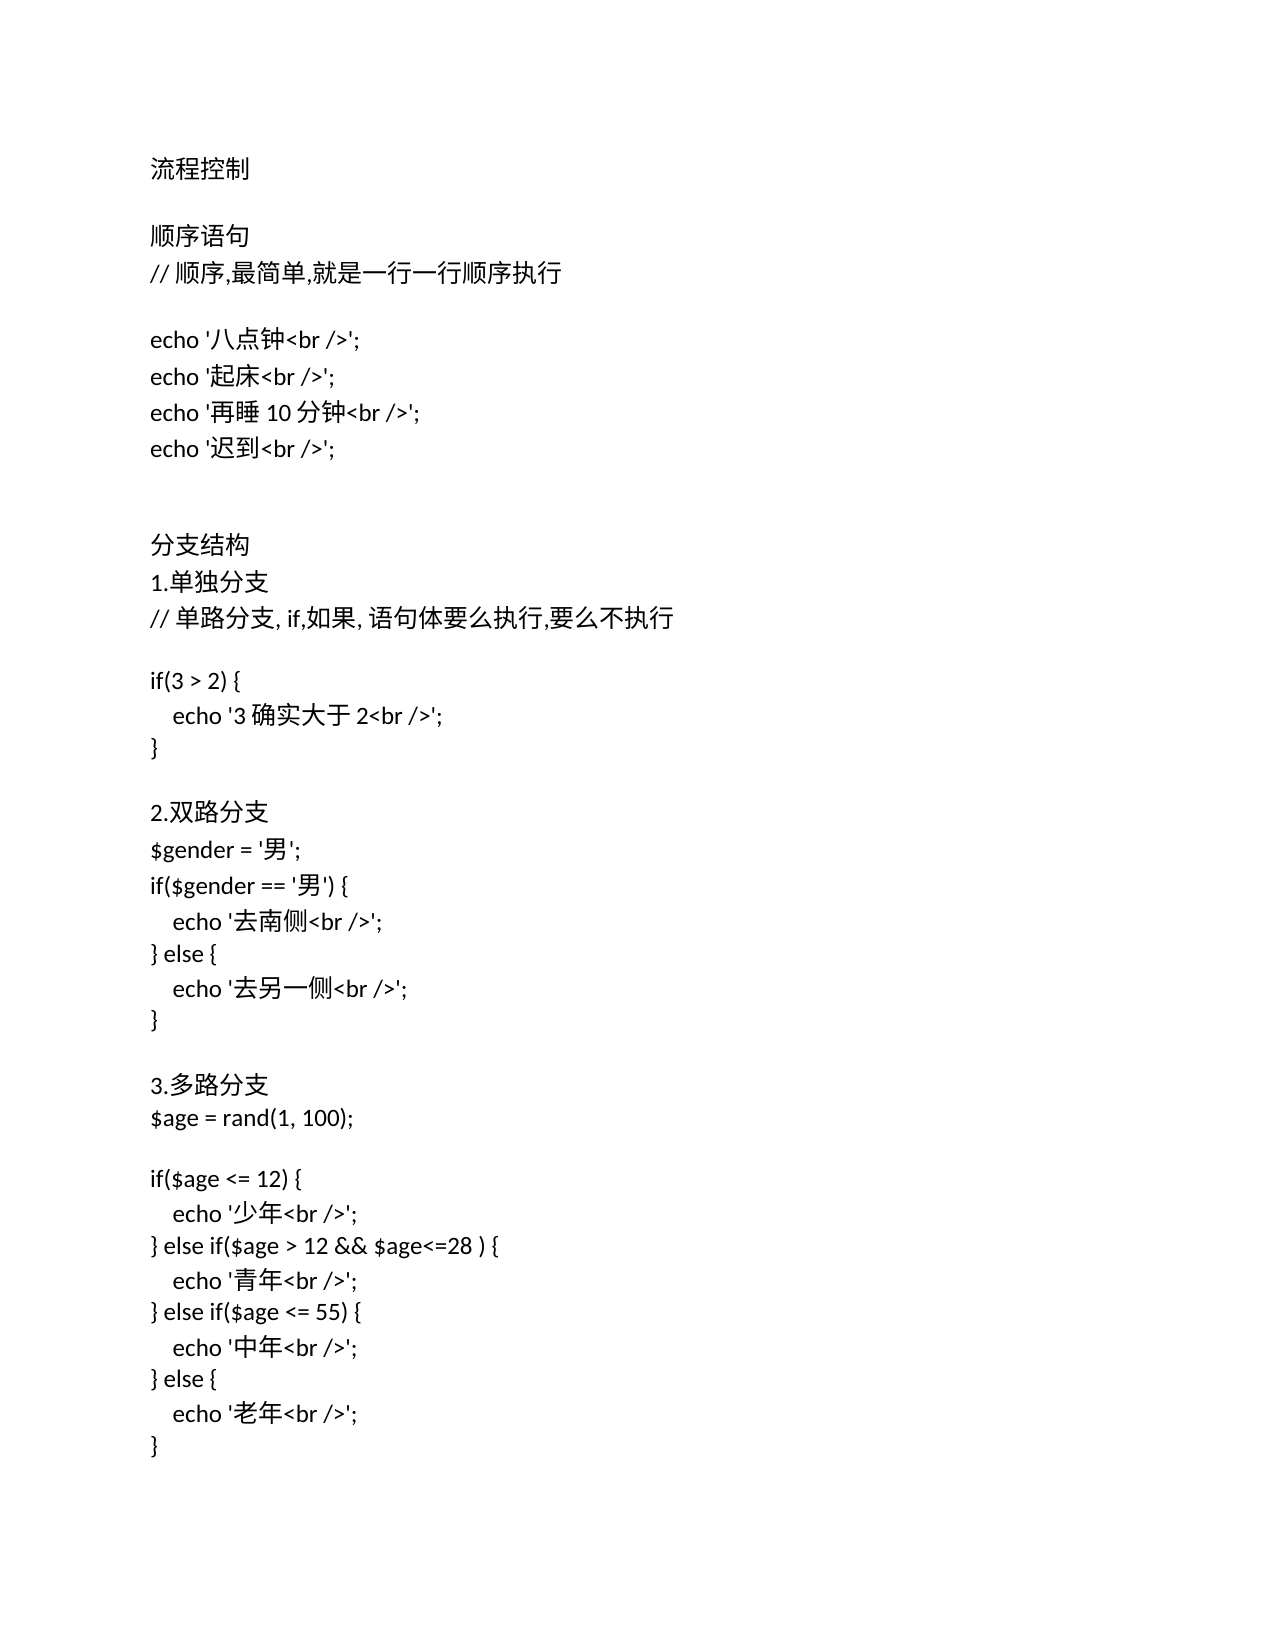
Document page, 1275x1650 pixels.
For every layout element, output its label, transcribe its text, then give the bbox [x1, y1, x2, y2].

text echo '3确实大于2<br />'; [150, 696, 1125, 732]
text echo '再睡10分钟<br />'; [150, 392, 1125, 428]
text } [150, 732, 1125, 762]
text 顺序语句 [150, 217, 1125, 253]
text } else if($age > 12 && $age<=28 ) { [150, 1230, 1125, 1260]
text echo '少年<br />'; [150, 1193, 1125, 1230]
text } [150, 1430, 1125, 1461]
text 3.多路分支 [150, 1066, 1125, 1102]
text echo '迟到<br />'; [150, 428, 1125, 465]
text } else { [150, 938, 1125, 968]
text echo '去另一侧<br />'; [150, 968, 1125, 1005]
text } [150, 1005, 1125, 1035]
text } else if($age <= 55) { [150, 1297, 1125, 1327]
text } else { [150, 1363, 1125, 1394]
text echo '八点钟<br />'; [150, 320, 1125, 356]
text 1.单独分支 [150, 562, 1125, 598]
text if($age <= 12) { [150, 1163, 1125, 1193]
text $gender = '男'; [150, 829, 1125, 865]
text if(3 > 2) { [150, 665, 1125, 696]
text 分支结构 [150, 526, 1125, 562]
text echo '中年<br />'; [150, 1327, 1125, 1363]
text echo '青年<br />'; [150, 1260, 1125, 1297]
text 2.双路分支 [150, 793, 1125, 829]
text echo '老年<br />'; [150, 1394, 1125, 1430]
text // 单路分支, if,如果, 语句体要么执行,要么不执行 [150, 598, 1125, 634]
text echo '去南侧<br />'; [150, 902, 1125, 938]
text echo '起床<br />'; [150, 356, 1125, 392]
text $age = rand(1, 100); [150, 1102, 1125, 1132]
text if($gender == '男') { [150, 865, 1125, 902]
text // 顺序,最简单,就是一行一行顺序执行 [150, 253, 1125, 289]
text 流程控制 [150, 150, 1125, 186]
